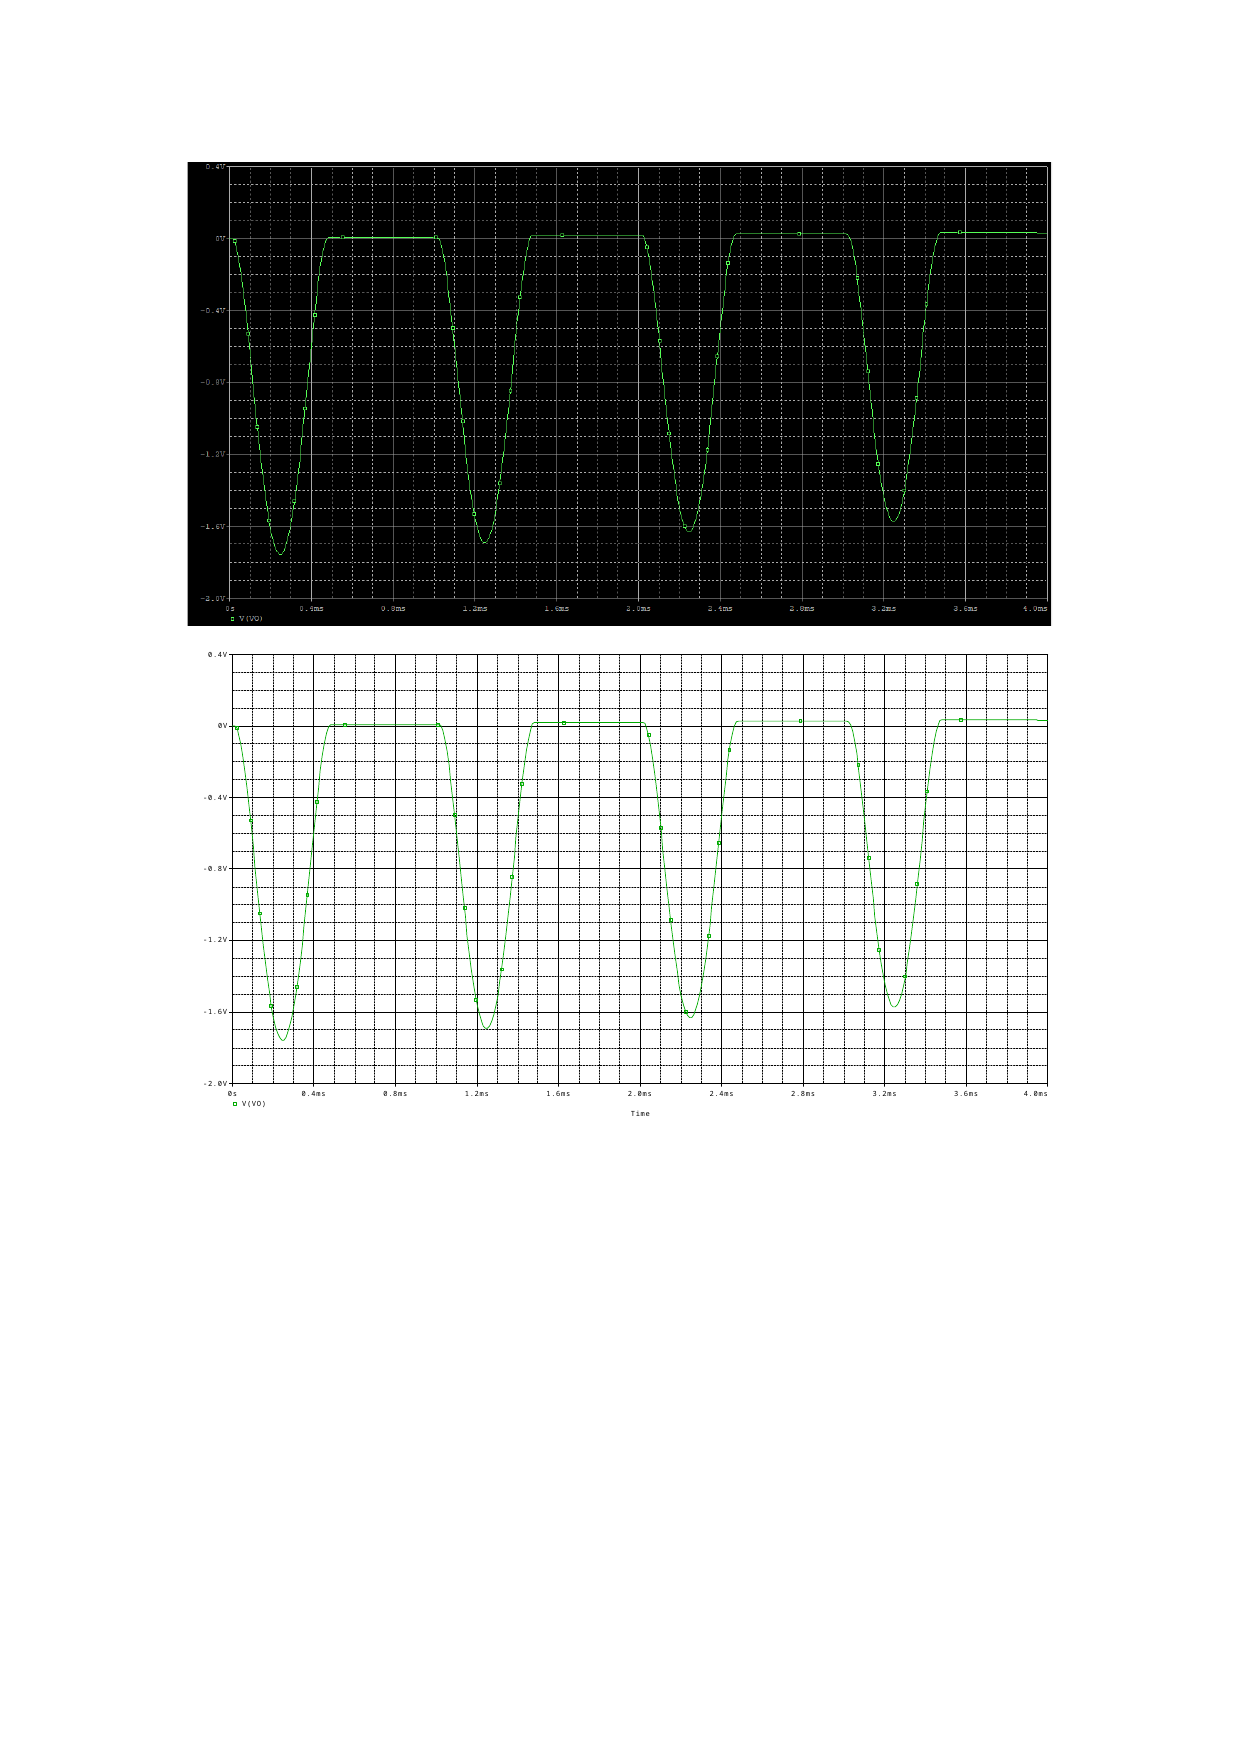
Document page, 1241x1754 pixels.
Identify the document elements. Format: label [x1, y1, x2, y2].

picture [187, 162, 1053, 626]
